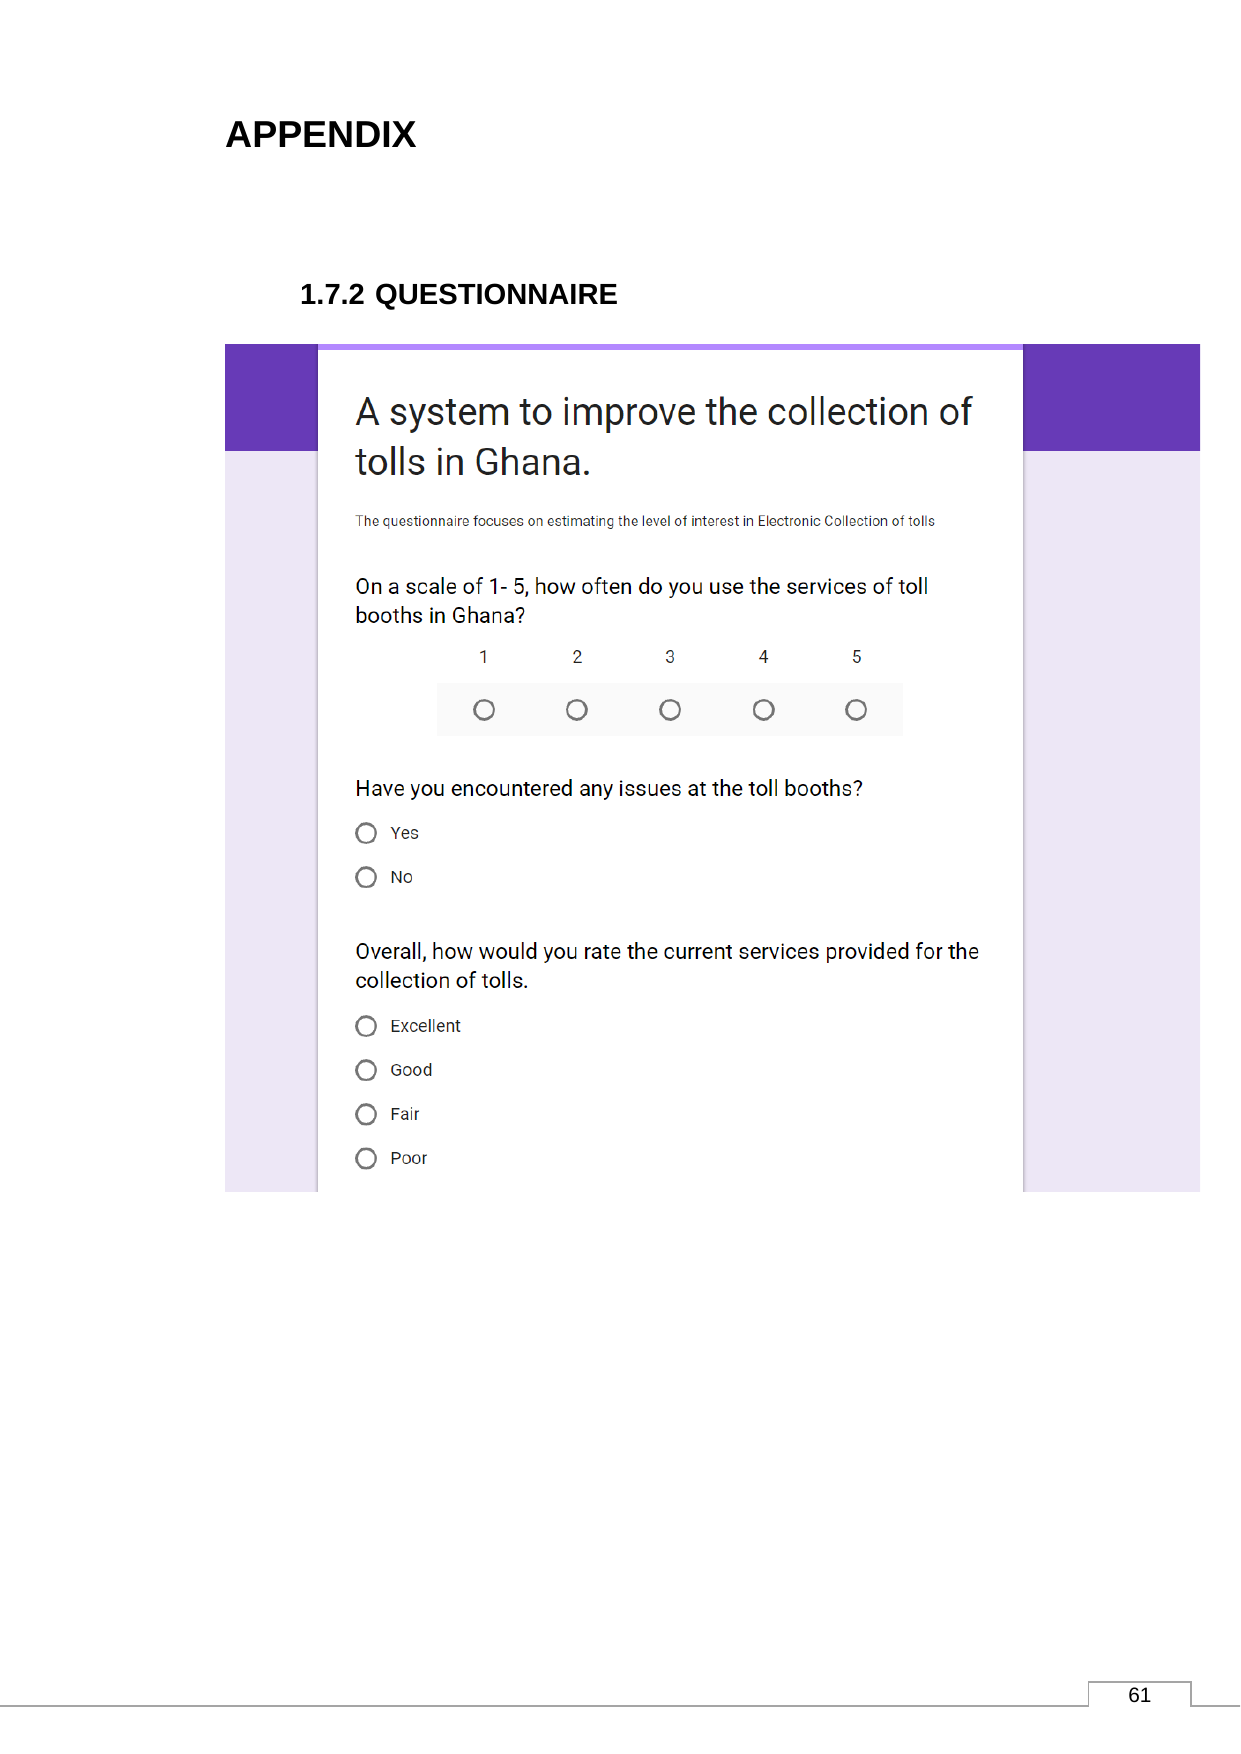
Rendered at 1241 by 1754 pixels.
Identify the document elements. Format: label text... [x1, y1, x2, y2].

subtitle QUESTIONNAIRE [300, 277, 1128, 311]
subtitle APPENDIX [225, 112, 1128, 156]
picture [225, 344, 1200, 1192]
